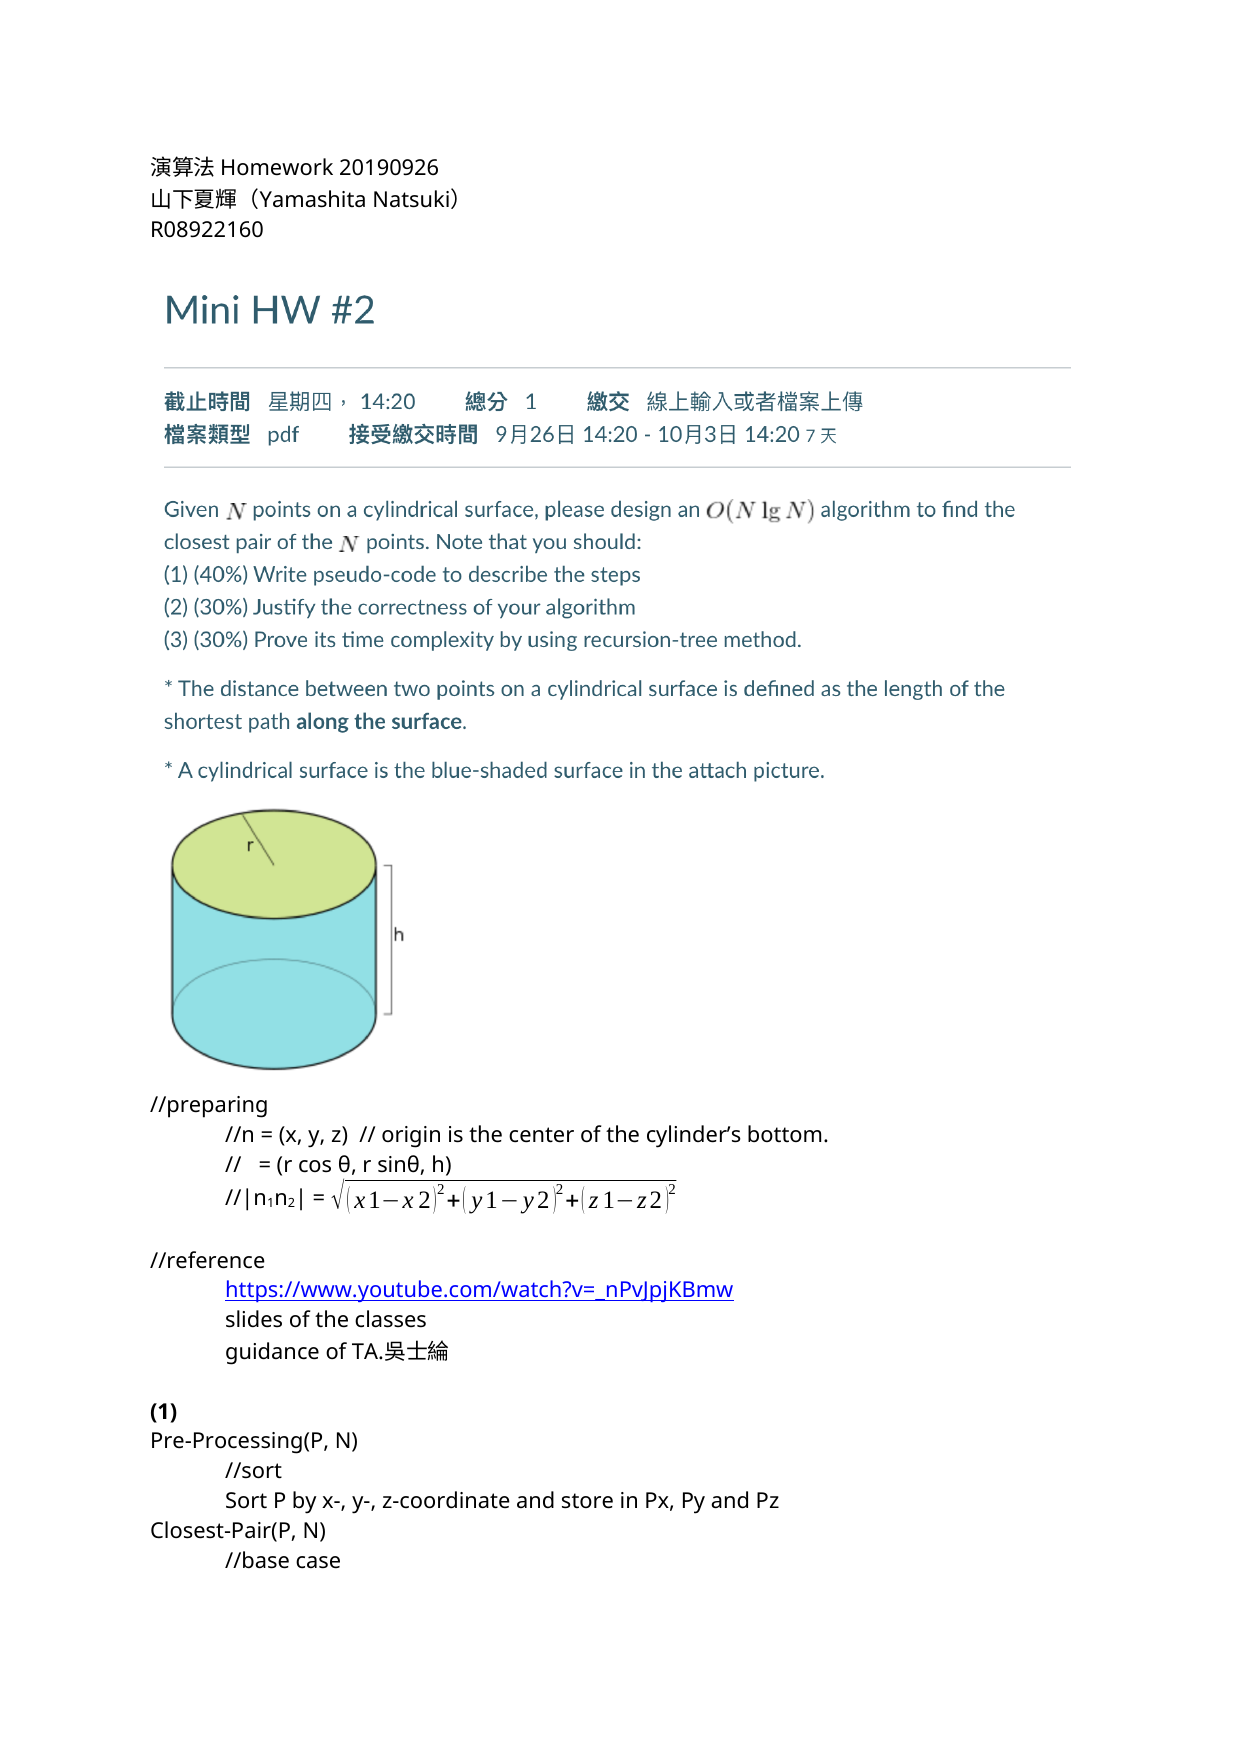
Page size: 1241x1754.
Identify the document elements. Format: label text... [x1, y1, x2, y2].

text // = (r cos θ, r sinθ, h) [150, 1149, 1090, 1178]
text https://www.youtube.com/watch?v=_nPvJpjKBmw [150, 1274, 1090, 1304]
text Closest-Pair(P, N) [150, 1515, 1090, 1544]
text (1) [150, 1396, 1090, 1425]
picture [150, 273, 1090, 1090]
text slides of the classes [150, 1304, 1090, 1334]
text 演算法Homework 20190926 [150, 150, 1090, 182]
text Pre-Processing(P, N) [150, 1425, 1090, 1455]
text //reference [150, 1245, 1090, 1274]
text //sort [150, 1455, 1090, 1485]
text 山下夏輝（Yamashita Natsuki） [150, 182, 1090, 213]
text Sort P by x-, y-, z-coordinate and store in Px, Py and Pz [150, 1485, 1090, 1515]
text R08922160 [150, 213, 1090, 243]
text //preparing [150, 1090, 1090, 1119]
text //n = (x, y, z) // origin is the center of the cylinder’s bottom. [150, 1119, 1090, 1149]
text //base case [150, 1544, 1090, 1574]
text //|n1n2| = [150, 1178, 1090, 1215]
text guidance of TA.吳士綸 [150, 1334, 1090, 1366]
